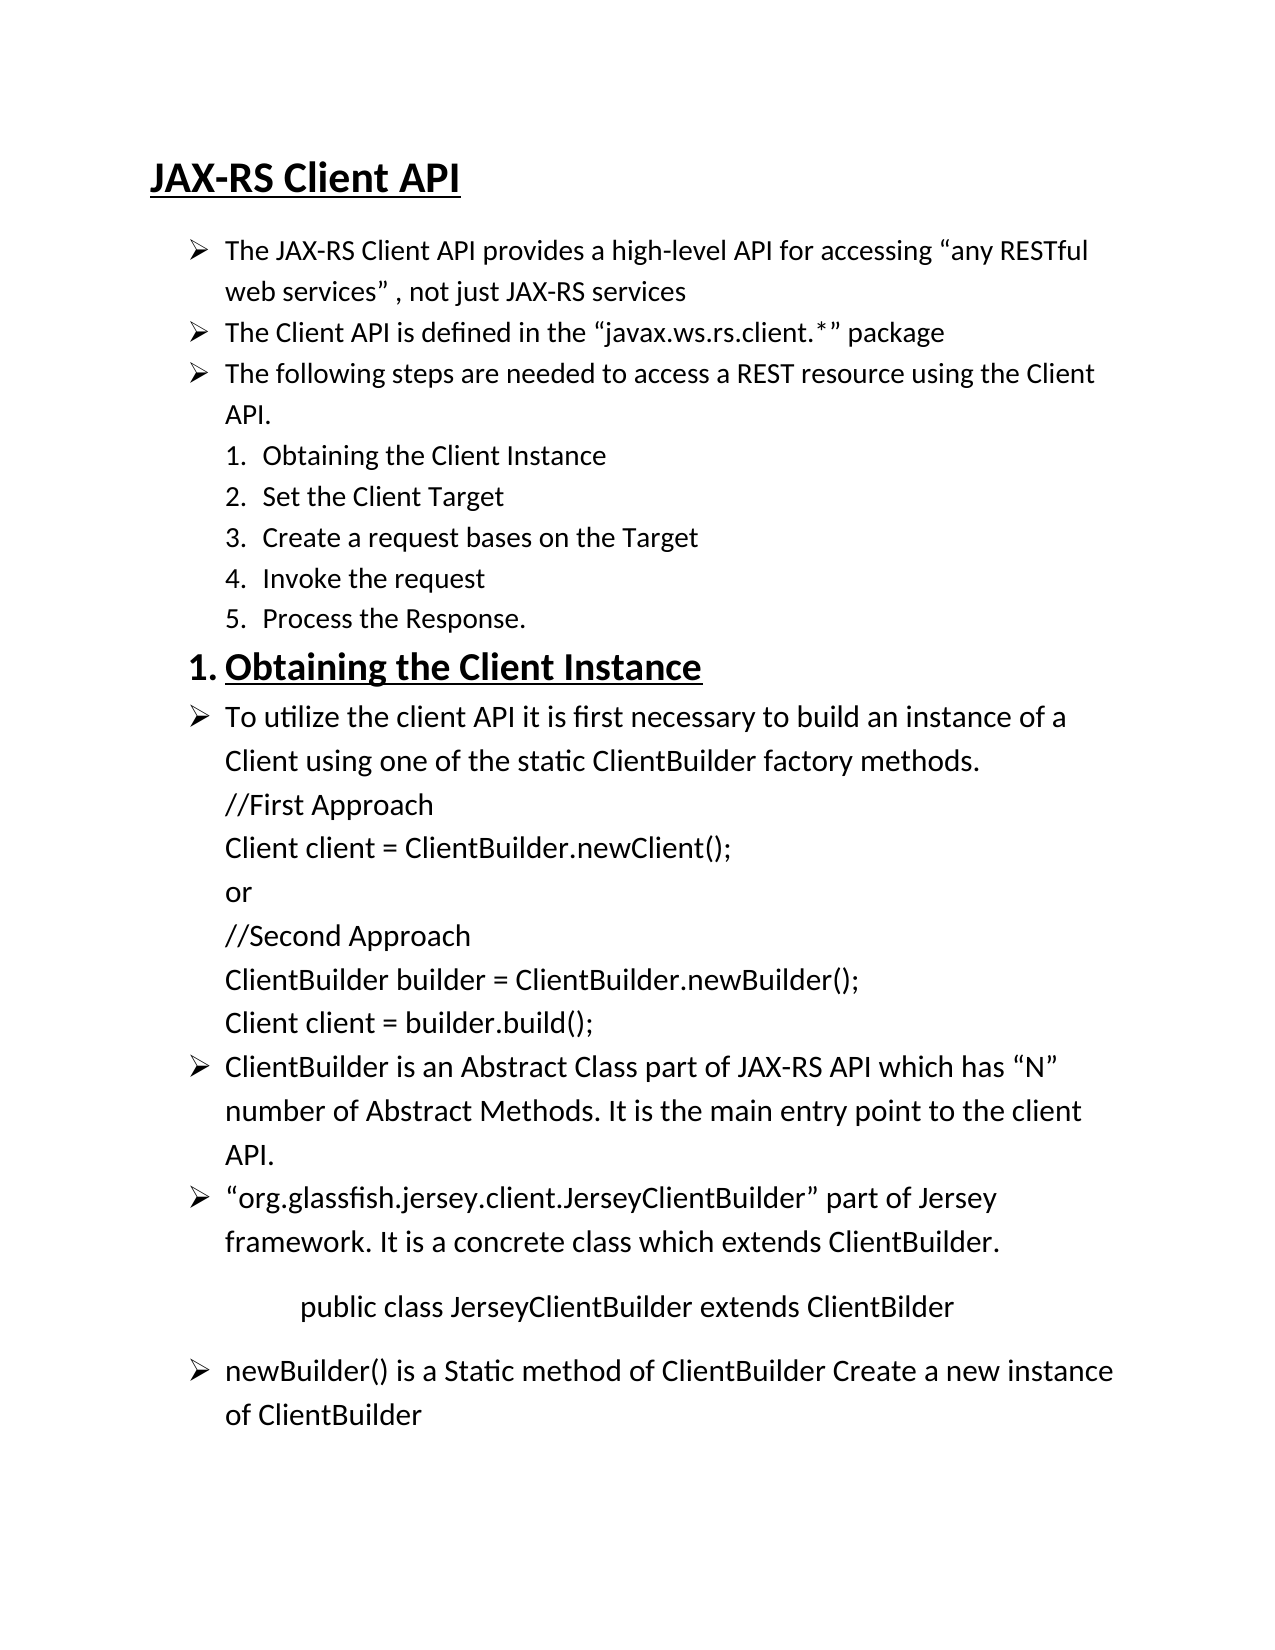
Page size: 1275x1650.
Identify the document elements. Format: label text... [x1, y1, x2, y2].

text JAX-RS Client API [150, 150, 1125, 203]
list The Client API is defined in the “javax.ws.rs.client.*” package [187, 314, 1125, 350]
list The following steps are needed to access a REST resource using the Client API. [187, 355, 1125, 432]
list Set the Client Target [225, 478, 1125, 513]
list Create a request bases on the Target [225, 519, 1125, 554]
list The JAX-RS Client API provides a high-level API for accessing “any RESTful web services” , not just JAX-RS services [187, 232, 1125, 309]
list Invoke the request [225, 560, 1125, 595]
text public class JerseyClientBuilder extends ClientBilder [225, 1287, 1125, 1325]
list //Second Approach [225, 916, 1125, 954]
list To utilize the client API it is first necessary to build an instance of a Client using one of the static ClientBuilder factory methods. [187, 697, 1125, 779]
list “org.glassfish.jersey.client.JerseyClientBuilder” part of Jersey framework. It is a concrete class which extends ClientBuilder. [187, 1178, 1125, 1260]
list ClientBuilder builder = ClientBuilder.newBuilder(); [225, 959, 1125, 998]
list //First Approach [225, 784, 1125, 823]
list newBuilder() is a Static method of ClientBuilder Create a new instance of ClientBuilder [187, 1351, 1125, 1433]
list Obtaining the Client Instance [225, 437, 1125, 472]
list Client client = builder.build(); [225, 1003, 1125, 1041]
list or [225, 872, 1125, 910]
list Process the Response. [225, 601, 1125, 636]
list Client client = ClientBuilder.newClient(); [225, 828, 1125, 866]
list Obtaining the Client Instance [187, 642, 1125, 690]
list ClientBuilder is an Abstract Class part of JAX-RS API which has “N” number of Abstract Methods. It is the main entry point to the client API. [187, 1047, 1125, 1173]
